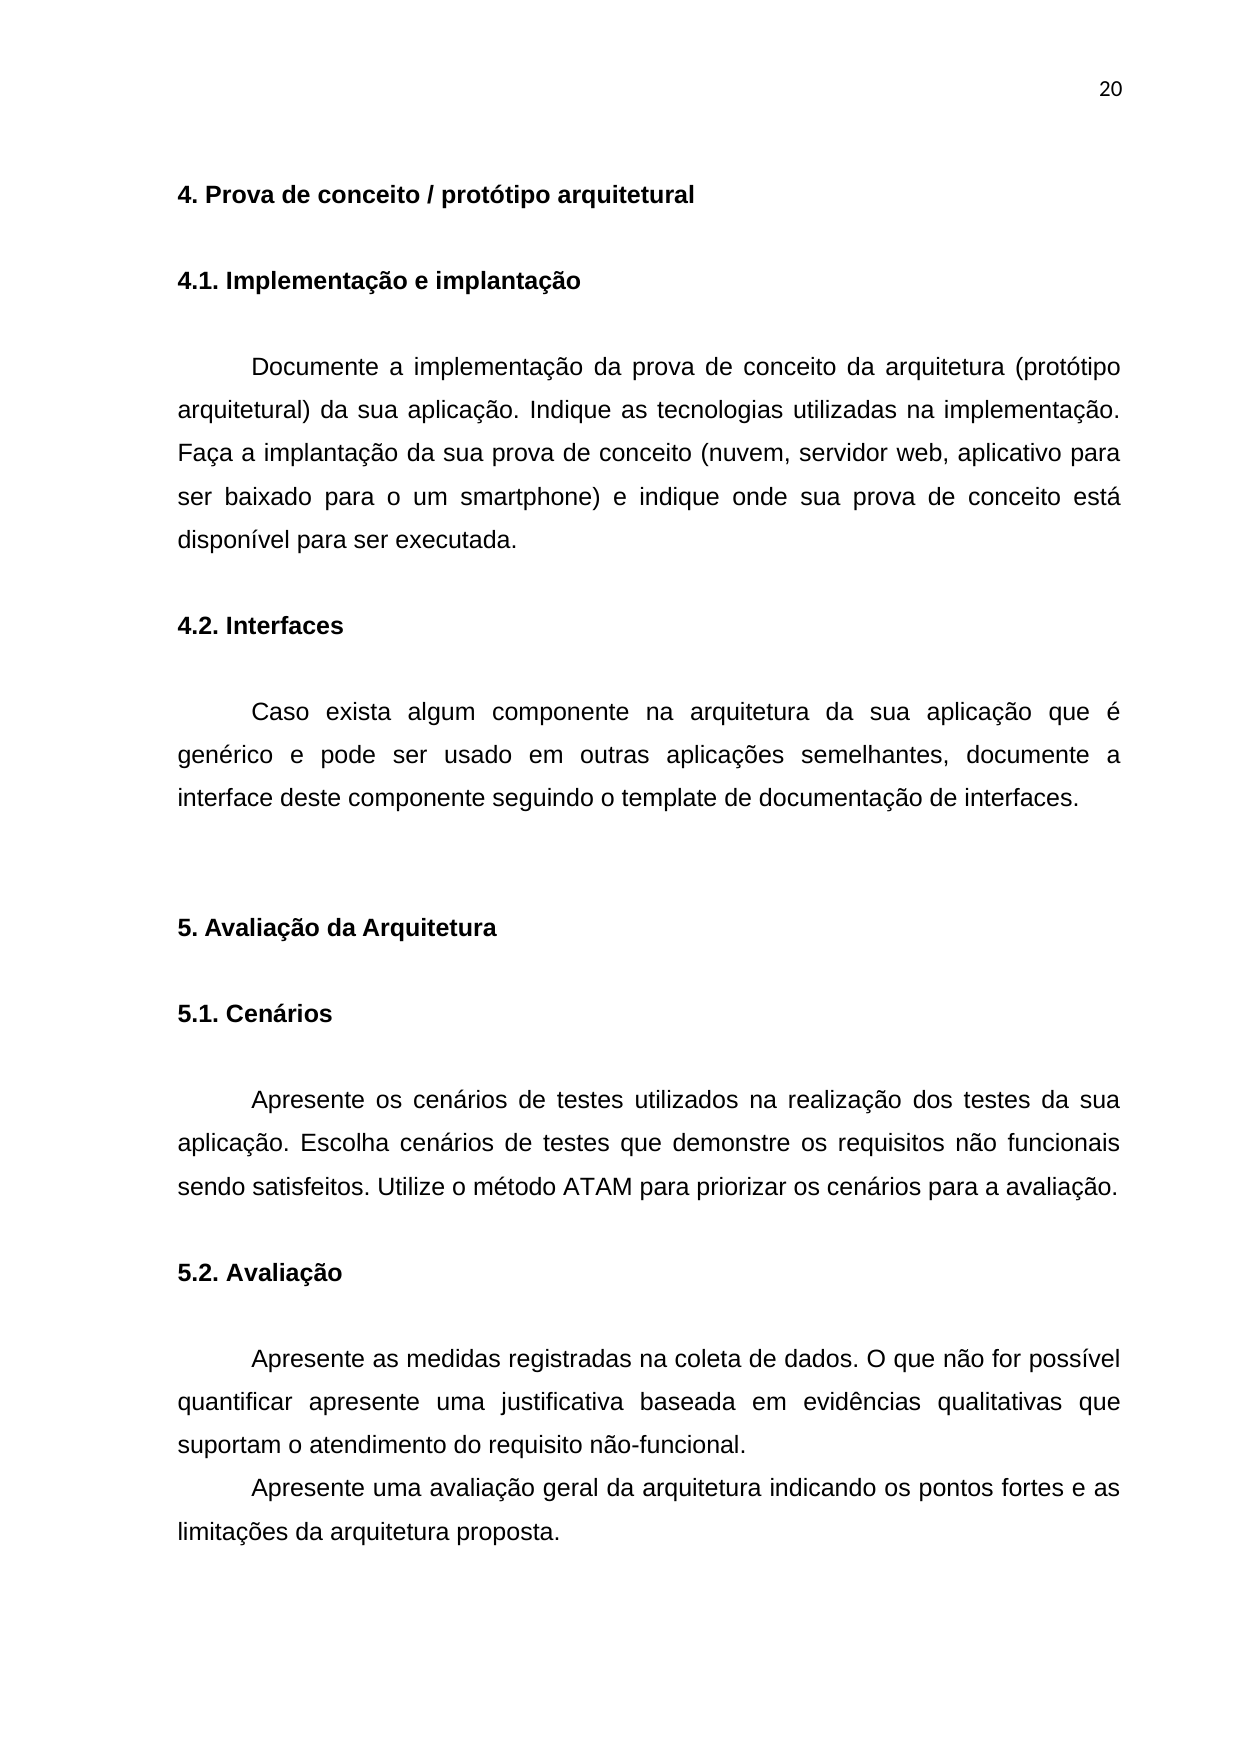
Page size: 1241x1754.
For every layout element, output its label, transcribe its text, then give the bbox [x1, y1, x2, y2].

subtitle 4. Prova de conceito / protótipo arquitetural [177, 179, 1122, 208]
subtitle 4.1. Implementação e implantação [177, 266, 1122, 294]
text Apresente as medidas registradas na coleta de dados. O que não for possível quantificar apresente uma justificativa baseada em evidências qualitativas que suportam o atendimento do requisito não-funcional. [177, 1344, 1122, 1459]
subtitle 5.2. Avaliação [177, 1258, 1122, 1286]
subtitle 4.2. Interfaces [177, 611, 1122, 639]
text Apresente os cenários de testes utilizados na realização dos testes da sua aplicação. Escolha cenários de testes que demonstre os requisitos não funcionais sendo satisfeitos. Utilize o método ATAM para priorizar os cenários para a avaliação. [177, 1085, 1122, 1200]
text Caso exista algum componente na arquitetura da sua aplicação que é genérico e pode ser usado em outras aplicações semelhantes, documente a interface deste componente seguindo o template de documentação de interfaces. [177, 697, 1122, 812]
subtitle 5.1. Cenários [177, 999, 1122, 1028]
text Apresente uma avaliação geral da arquitetura indicando os pontos fortes e as limitações da arquitetura proposta. [177, 1473, 1122, 1545]
text Documente a implementação da prova de conceito da arquitetura (protótipo arquitetural) da sua aplicação. Indique as tecnologias utilizadas na implementação. Faça a implantação da sua prova de conceito (nuvem, servidor web, aplicativo para ser baixado para o um smartphone) e indique onde sua prova de conceito está disponível para ser executada. [177, 352, 1122, 553]
subtitle 5. Avaliação da Arquitetura [177, 913, 1122, 941]
